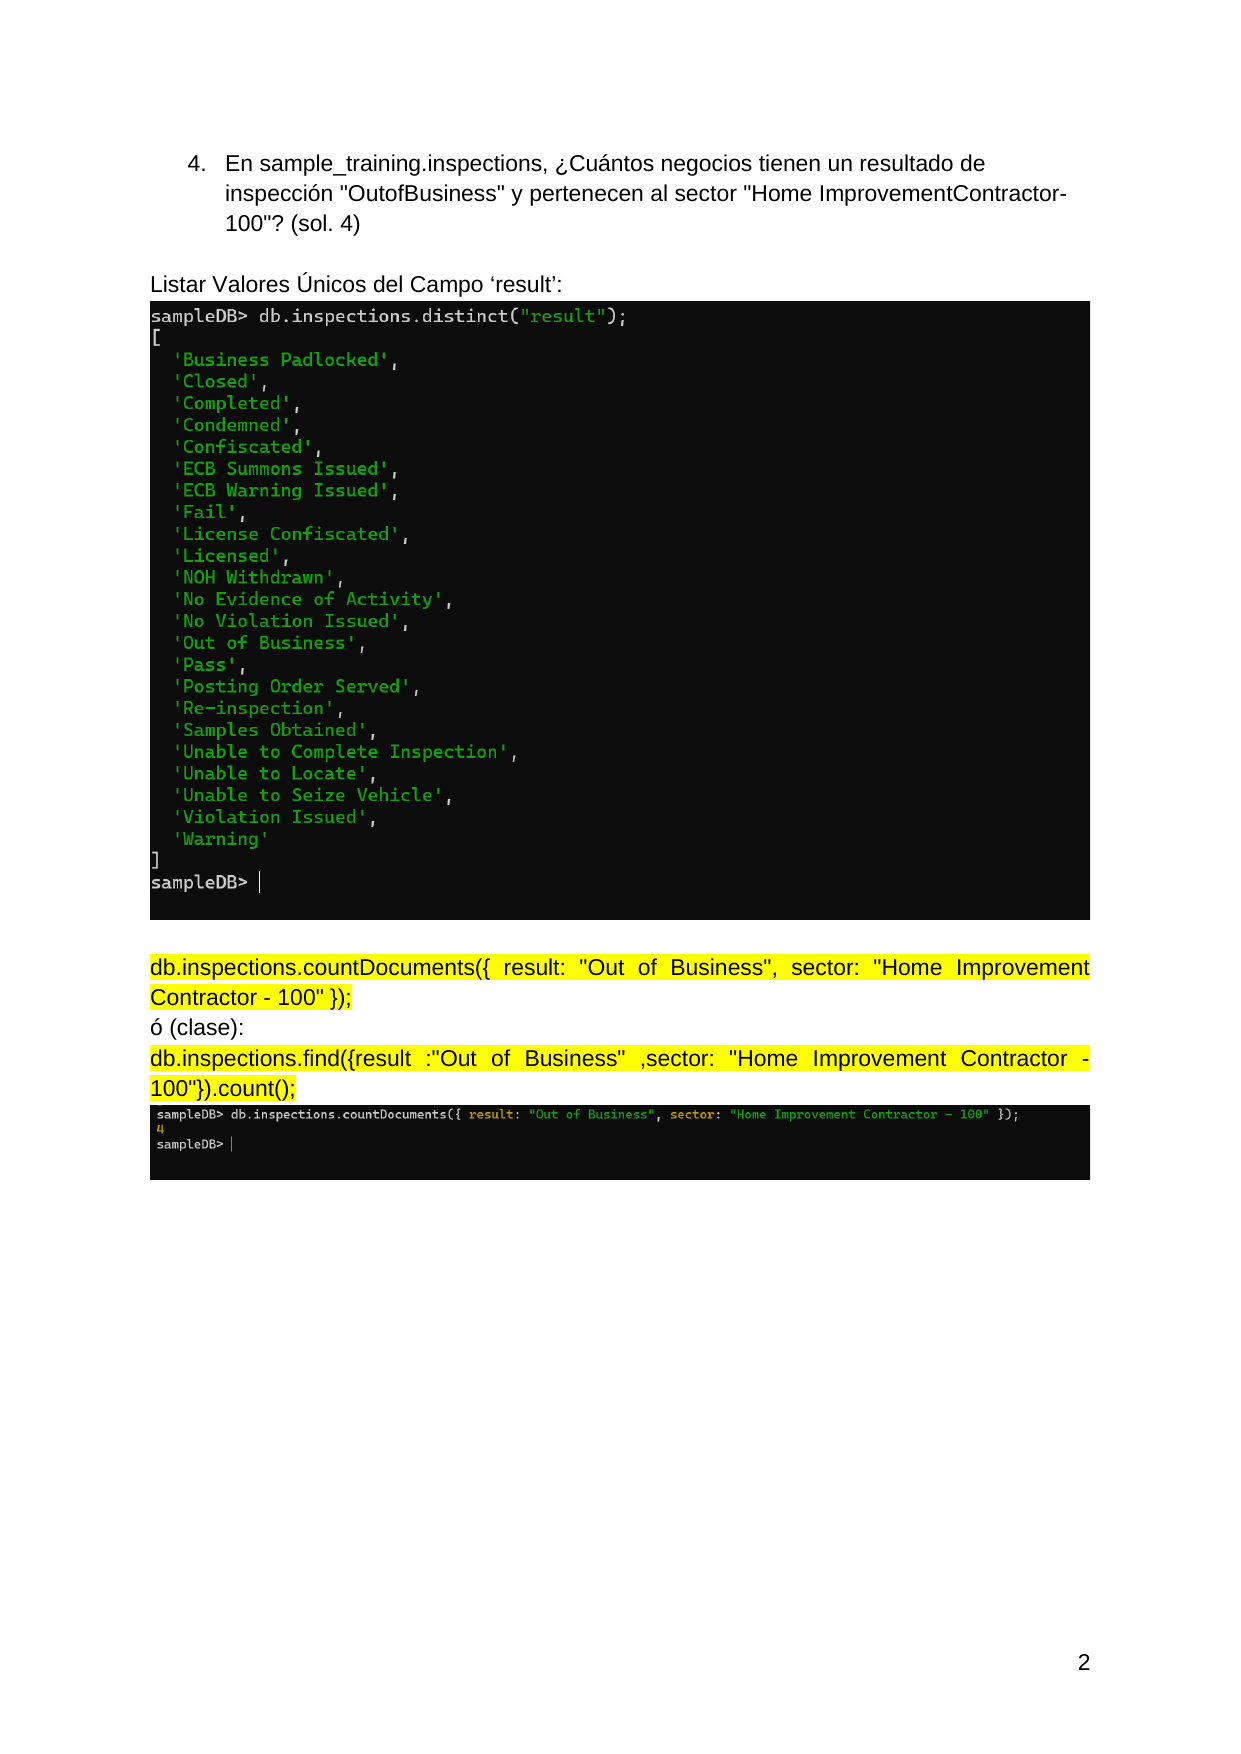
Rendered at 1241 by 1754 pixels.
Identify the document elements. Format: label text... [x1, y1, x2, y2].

text ó (clase): [150, 1014, 1090, 1041]
text db.inspections.find({result :"Out of Business" ,sector: "Home Improvement Contractor - 100"}).count(); [150, 1071, 1090, 1101]
list En sample_training.inspections, ¿Cuántos negocios tienen un resultado de inspección "OutofBusiness" y pertenecen al sector "Home ImprovementContractor-100"? (sol. 4) [187, 150, 1090, 237]
text db.inspections.countDocuments({ result: "Out of Business", sector: "Home Improvement Contractor - 100" }); [150, 980, 1090, 1010]
text Listar Valores Únicos del Campo ‘result’: [150, 271, 1090, 297]
picture [150, 301, 1091, 920]
picture [150, 1105, 1091, 1180]
